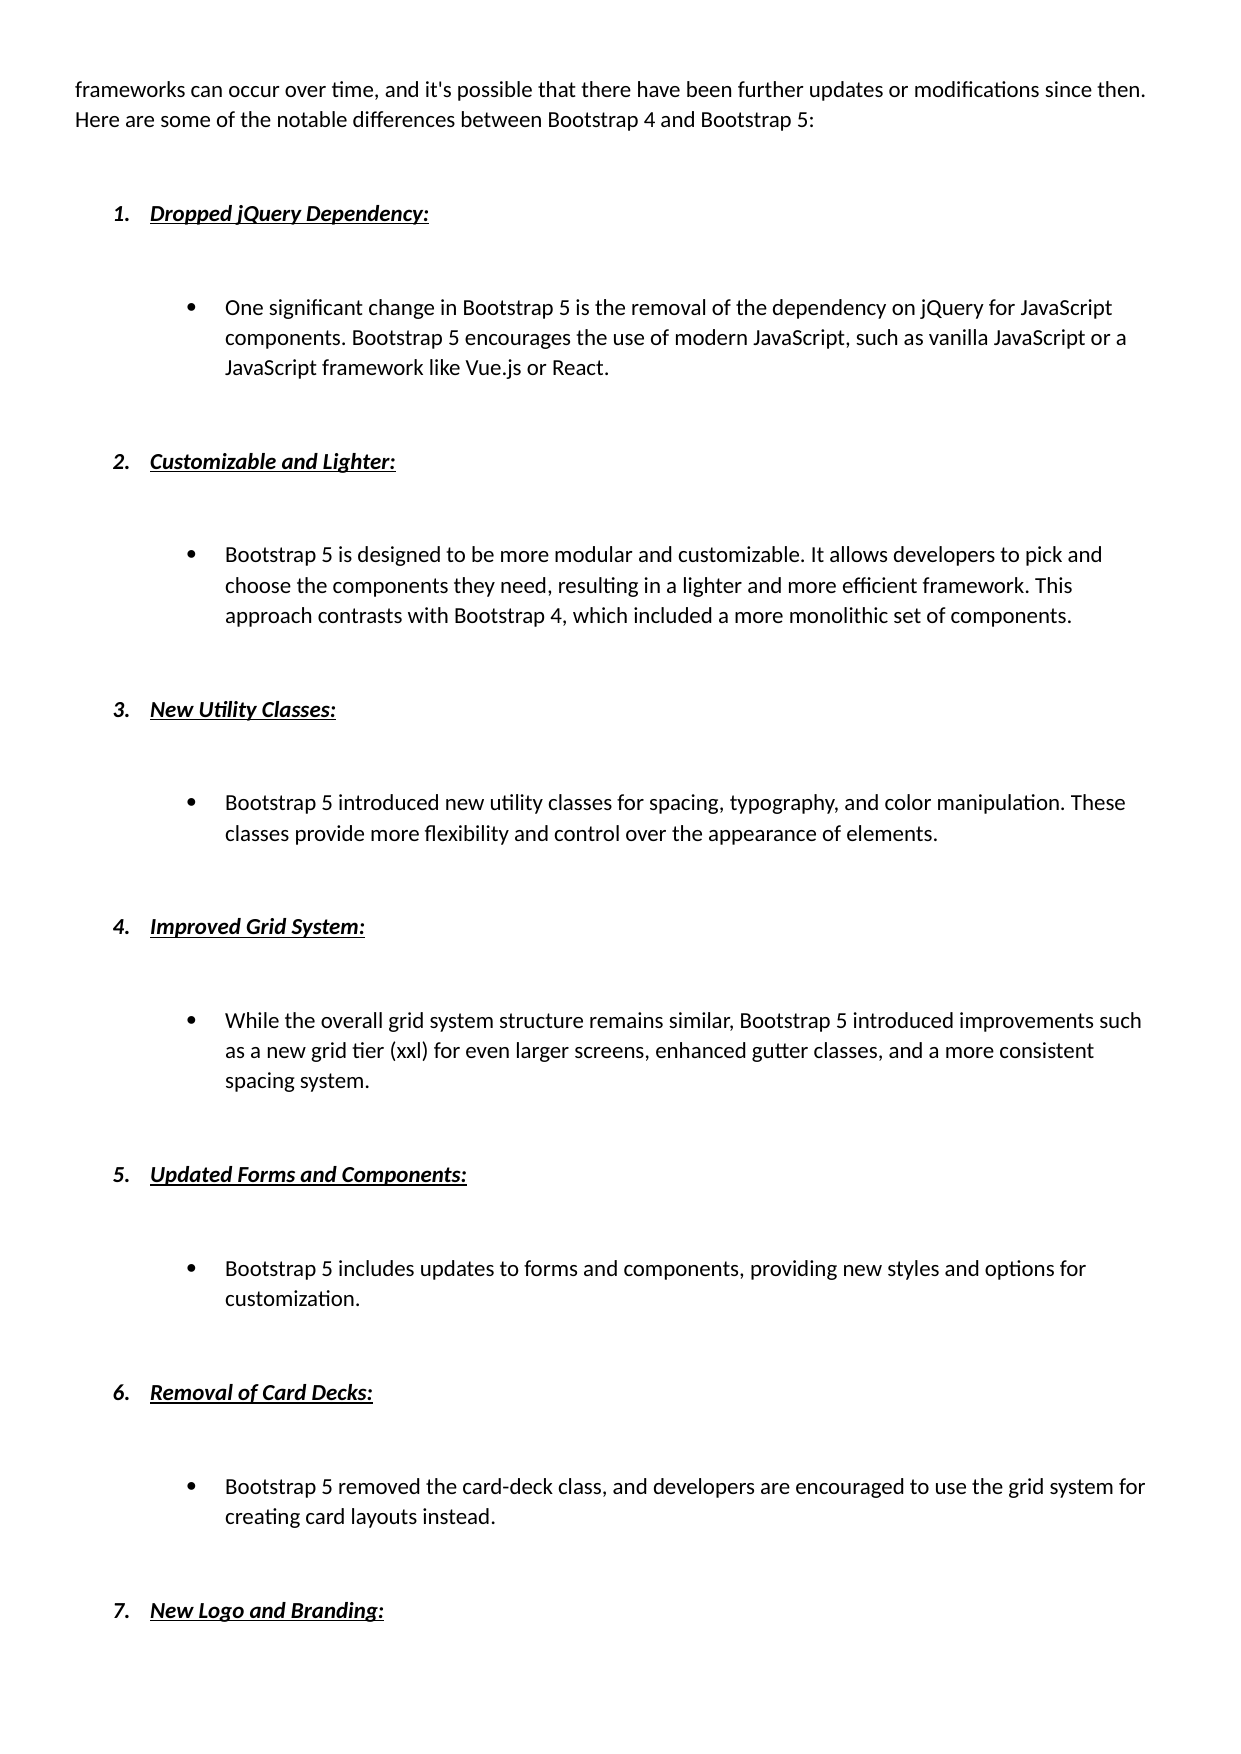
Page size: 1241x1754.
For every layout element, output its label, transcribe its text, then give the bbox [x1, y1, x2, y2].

list Improved Grid System: [112, 912, 1165, 941]
list Bootstrap 5 introduced new utility classes for spacing, typography, and color manipulation. These classes provide more flexibility and control over the appearance of elements. [187, 788, 1165, 847]
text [75, 75, 1165, 133]
list Bootstrap 5 is designed to be more modular and customizable. It allows developers to pick and choose the components they need, resulting in a lighter and more efficient framework. This approach contrasts with Bootstrap 4, which included a more monolithic set of components. [187, 541, 1165, 629]
list Removal of Card Decks: [112, 1378, 1165, 1406]
list Bootstrap 5 removed the card-deck class, and developers are encouraged to use the grid system for creating card layouts instead. [187, 1472, 1165, 1530]
list Updated Forms and Components: [112, 1160, 1165, 1188]
list New Logo and Branding: [112, 1596, 1165, 1624]
list New Utility Classes: [112, 695, 1165, 723]
list Dropped jQuery Dependency: [112, 199, 1165, 227]
list Customizable and Lighter: [112, 447, 1165, 475]
list While the overall grid system structure remains similar, Bootstrap 5 introduced improvements such as a new grid tier (xxl) for even larger screens, enhanced gutter classes, and a more consistent spacing system. [187, 1006, 1165, 1095]
list One significant change in Bootstrap 5 is the removal of the dependency on jQuery for JavaScript components. Bootstrap 5 encourages the use of modern JavaScript, such as vanilla JavaScript or a JavaScript framework like Vue.js or React. [187, 293, 1165, 381]
list Bootstrap 5 includes updates to forms and components, providing new styles and options for customization. [187, 1254, 1165, 1312]
